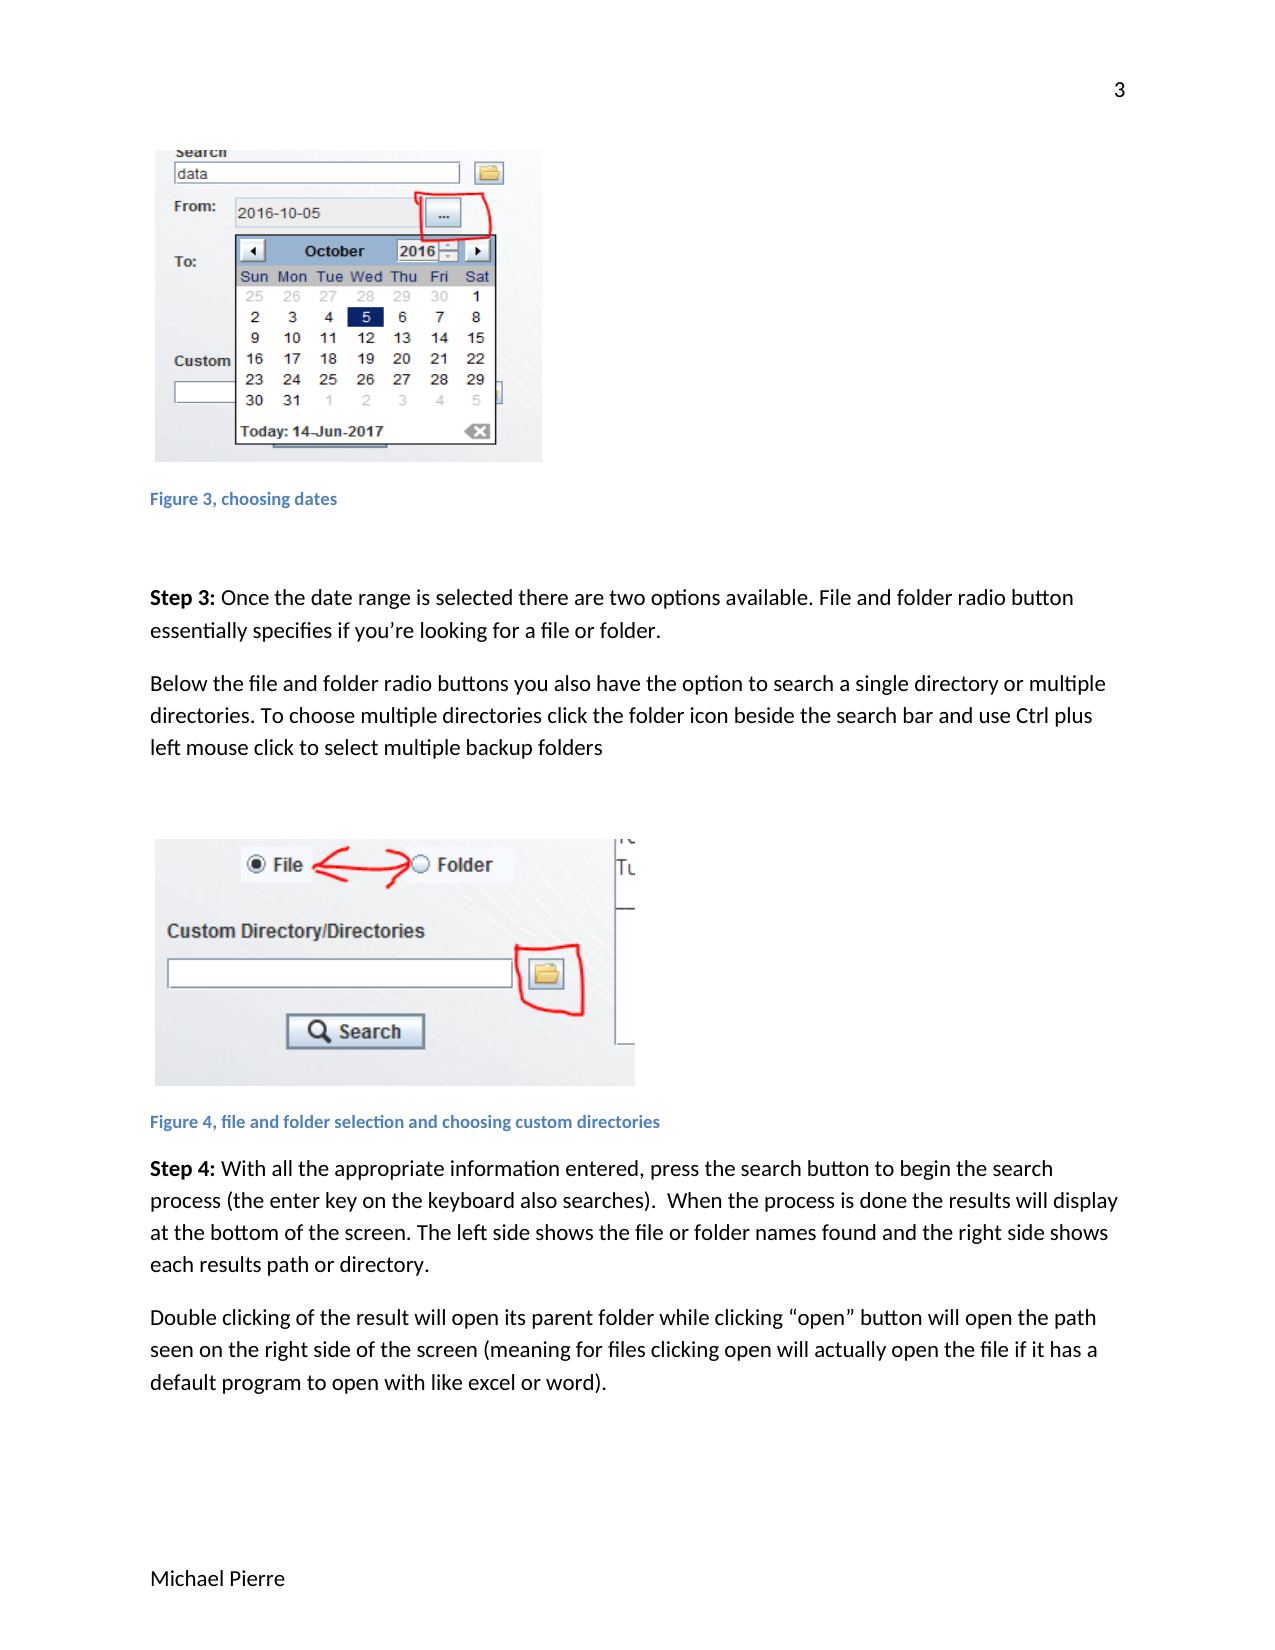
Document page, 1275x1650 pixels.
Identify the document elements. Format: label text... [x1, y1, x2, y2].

text Figure 3, choosing dates [150, 487, 1125, 510]
text Double clicking of the result will open its parent folder while clicking “open” button will open the path seen on the right side of the screen (meaning for files clicking open will actually open the file if it has a default program to open with like excel or word). [150, 1303, 1125, 1396]
picture [155, 839, 635, 1086]
picture [155, 150, 543, 462]
text Figure 4, file and folder selection and choosing custom directories [150, 1110, 1125, 1133]
text Below the file and folder radio buttons you also have the option to search a single directory or multiple directories. To choose multiple directories click the folder icon beside the search bar and use Ctrl plus left mouse click to select multiple backup folders [150, 669, 1125, 761]
text Step 3: Once the date range is selected there are two options available. File and folder radio button essentially specifies if you’re looking for a file or folder. [150, 583, 1125, 644]
text Step 4: With all the appropriate information entered, press the search button to begin the search process (the enter key on the keyboard also searches). When the process is done the results will display at the bottom of the screen. The left side shows the file or folder names found and the right side shows each results path or directory. [150, 1154, 1125, 1278]
